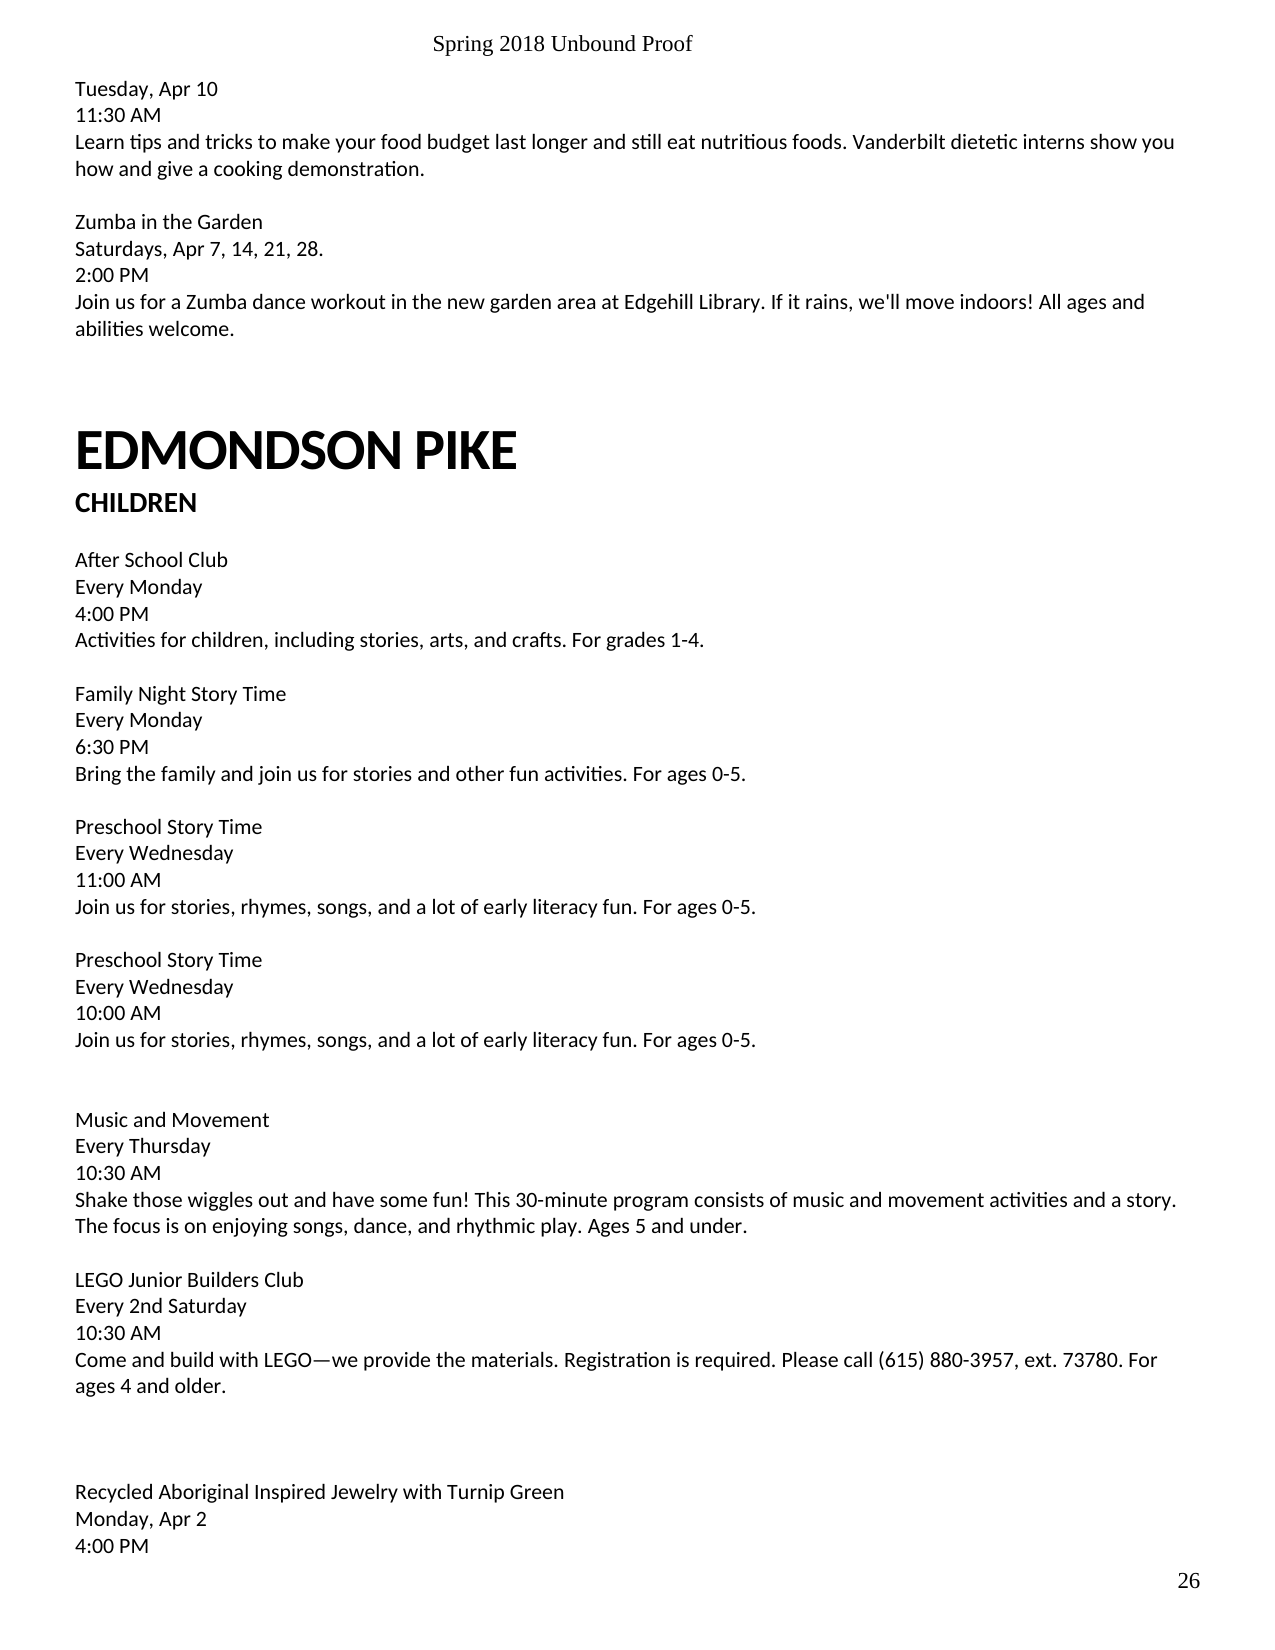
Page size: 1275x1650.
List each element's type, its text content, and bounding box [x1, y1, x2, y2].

text Tuesday, Apr 10 [75, 75, 1200, 102]
text Preschool Story Time [75, 813, 1200, 839]
text Music and Movement [75, 1106, 1200, 1132]
text Every Wednesday [75, 839, 1200, 866]
text 6:30 PM [75, 733, 1200, 760]
text Zumba in the Garden [75, 208, 1200, 235]
text Every Wednesday [75, 973, 1200, 999]
text Join us for a Zumba dance workout in the new garden area at Edgehill Library. If it rains, we'll move indoors! All ages and abilities welcome. [75, 288, 1200, 342]
text 11:30 AM [75, 102, 1200, 128]
title EDMONDSON PIKE [75, 413, 1200, 484]
text Family Night Story Time [75, 680, 1200, 706]
text Preschool Story Time [75, 946, 1200, 973]
text Learn tips and tricks to make your food budget last longer and still eat nutritious foods. Vanderbilt dietetic interns show you how and give a cooking demonstration. [75, 128, 1200, 182]
text LEGO Junior Builders Club [75, 1266, 1200, 1292]
text 4:00 PM [75, 1532, 1200, 1558]
text Saturdays, Apr 7, 14, 21, 28. [75, 235, 1200, 262]
text Shake those wiggles out and have some fun! This 30-minute program consists of music and movement activities and a story. The focus is on enjoying songs, dance, and rhythmic play. Ages 5 and under. [75, 1186, 1200, 1239]
text Monday, Apr 2 [75, 1505, 1200, 1532]
text Bring the family and join us for stories and other fun activities. For ages 0-5. [75, 760, 1200, 786]
text Join us for stories, rhymes, songs, and a lot of early literacy fun. For ages 0-5. [75, 893, 1200, 919]
text 10:00 AM [75, 999, 1200, 1026]
text CHILDREN [75, 484, 1200, 520]
text After School Club [75, 546, 1200, 573]
text Come and build with LEGO—we provide the materials. Registration is required. Please call (615) 880-3957, ext. 73780. For ages 4 and older. [75, 1346, 1200, 1399]
text Recycled Aboriginal Inspired Jewelry with Turnip Green [75, 1478, 1200, 1505]
text 2:00 PM [75, 262, 1200, 288]
text Every 2nd Saturday [75, 1292, 1200, 1319]
text Join us for stories, rhymes, songs, and a lot of early literacy fun. For ages 0-5. [75, 1026, 1200, 1053]
text Every Monday [75, 573, 1200, 600]
text Every Monday [75, 706, 1200, 733]
text 10:30 AM [75, 1159, 1200, 1186]
text Every Thursday [75, 1132, 1200, 1159]
text 4:00 PM [75, 600, 1200, 626]
text 10:30 AM [75, 1319, 1200, 1346]
text Activities for children, including stories, arts, and crafts. For grades 1-4. [75, 626, 1200, 653]
text 11:00 AM [75, 866, 1200, 893]
